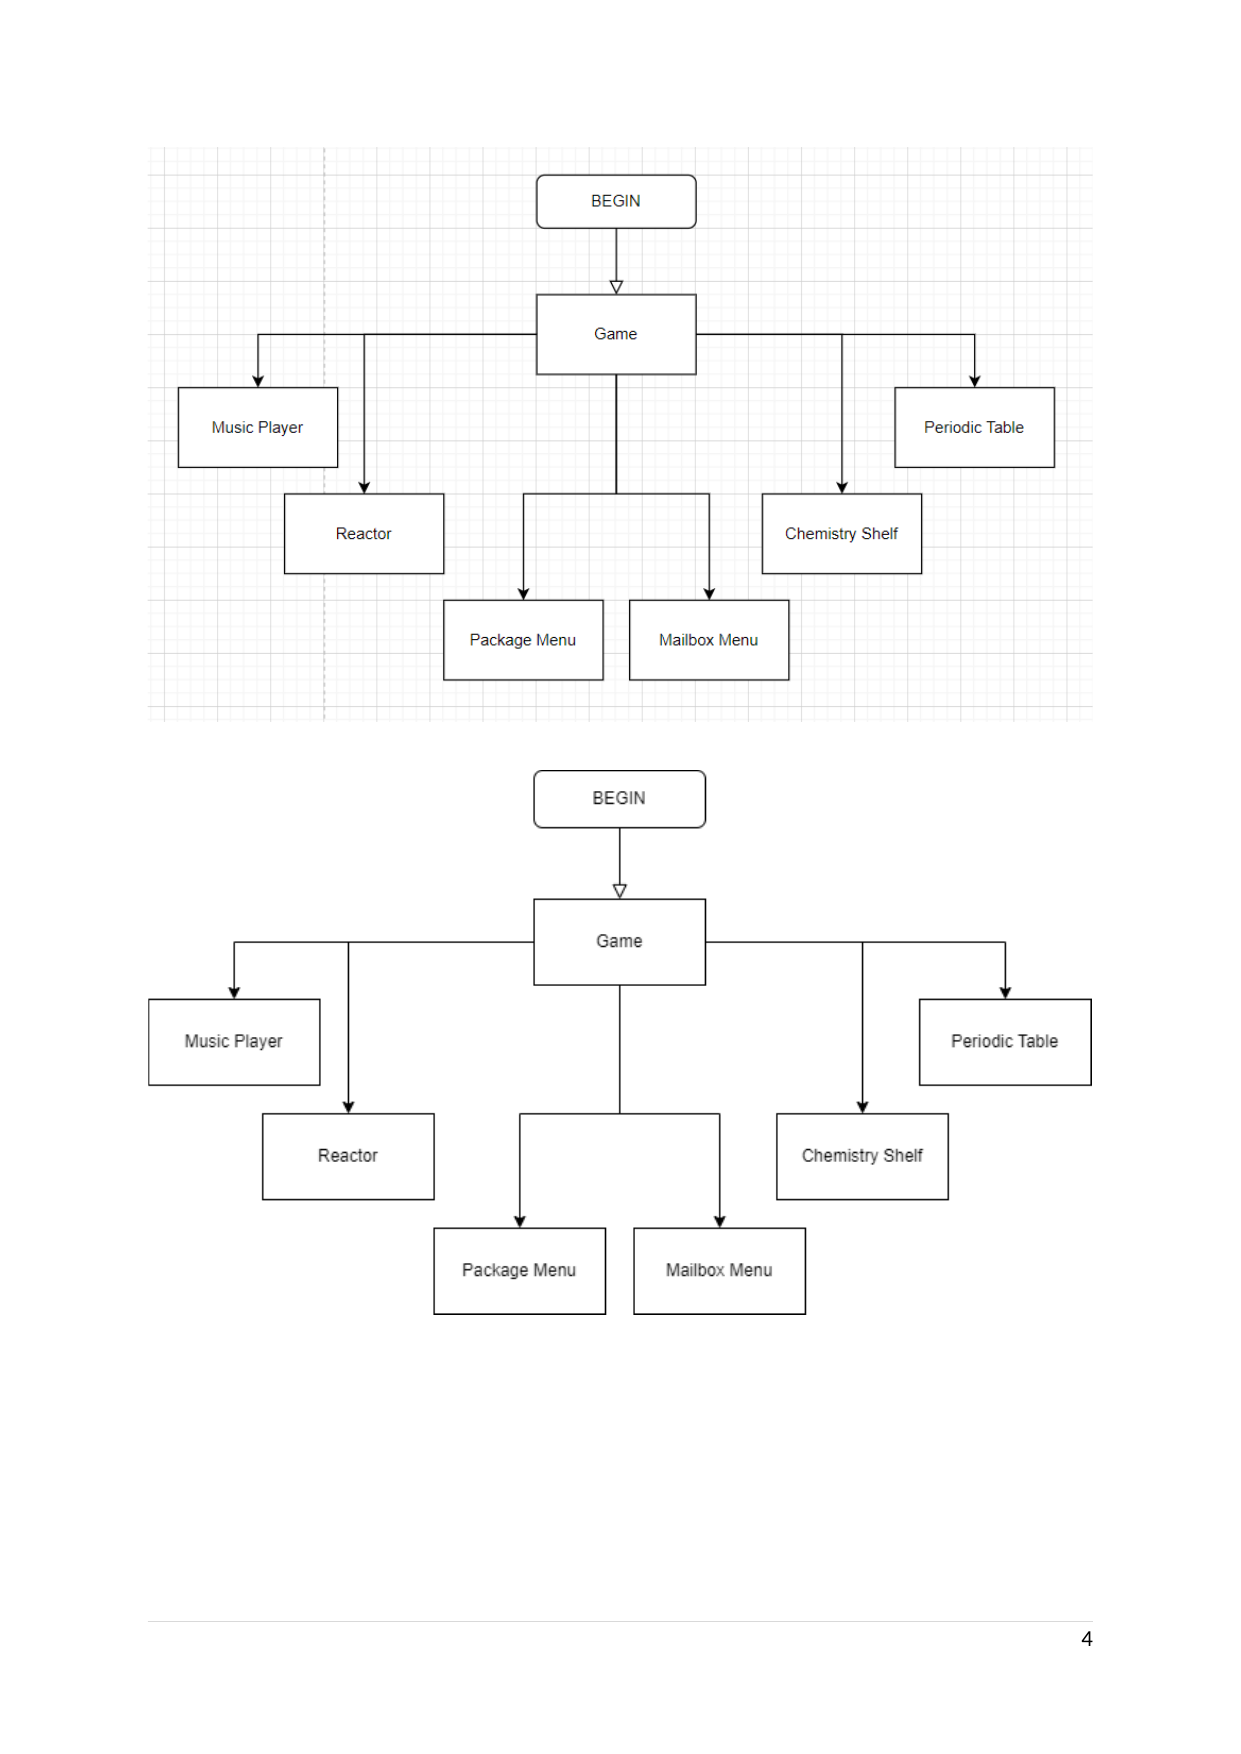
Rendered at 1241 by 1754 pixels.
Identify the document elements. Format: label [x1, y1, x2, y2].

picture [147, 147, 1093, 722]
picture [148, 770, 1092, 1315]
